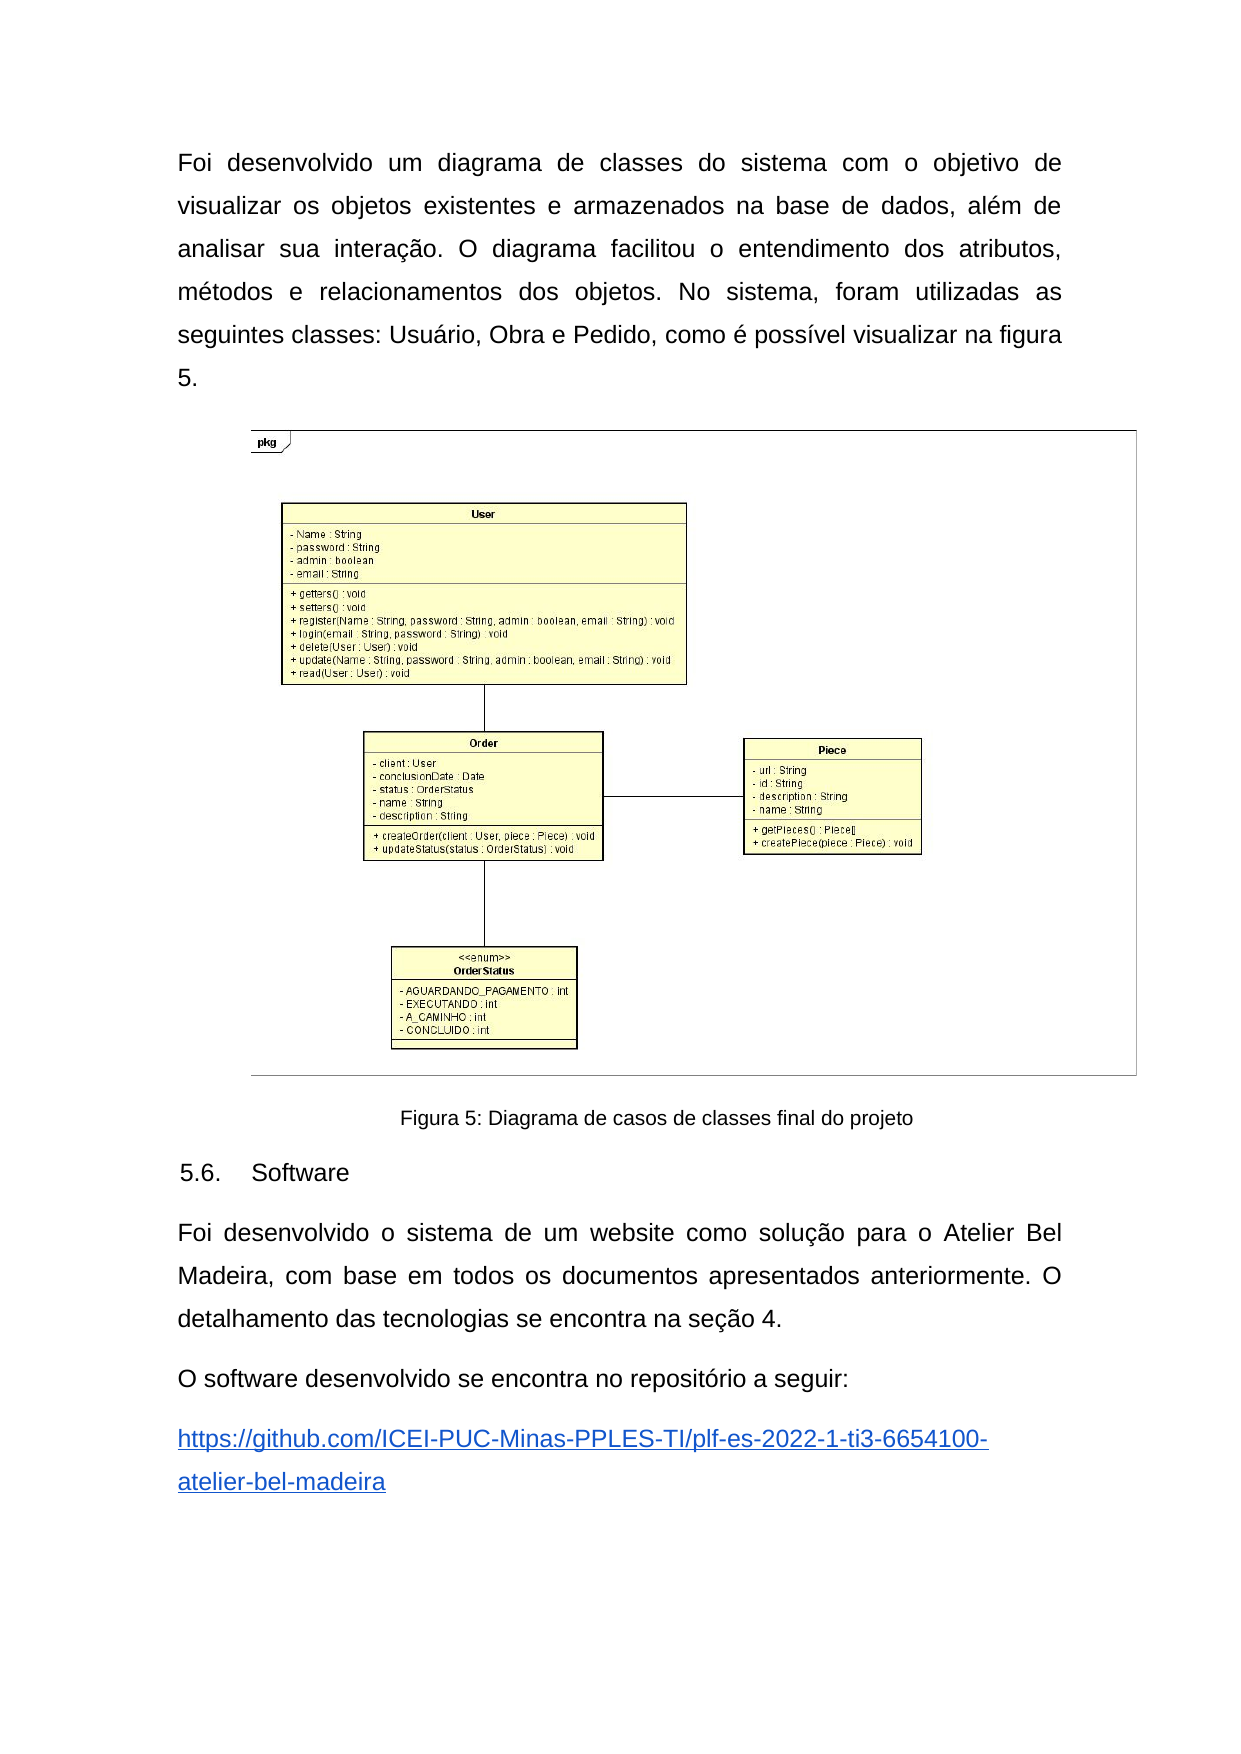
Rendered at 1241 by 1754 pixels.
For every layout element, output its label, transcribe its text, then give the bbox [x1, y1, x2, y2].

text Foi desenvolvido um diagrama de classes do sistema com o objetivo de visualizar os objetos existentes e armazenados na base de dados, além de analisar sua interação. O diagrama facilitou o entendimento dos atributos, métodos e relacionamentos dos objetos. No sistema, foram utilizadas as seguintes classes: Usuário, Obra e Pedido, como é possível visualizar na figura 5. [177, 148, 1063, 392]
text O software desenvolvido se encontra no repositório a seguir: [177, 1364, 1063, 1393]
picture [251, 423, 1137, 1076]
text Figura 5: Diagrama de casos de classes final do projeto [251, 1106, 1063, 1130]
text https://github.com/ICEI-PUC-Minas-PPLES-TI/plf-es-2022-1-ti3-6654100-atelier-bel-madeira [177, 1424, 1063, 1496]
list Software [221, 1158, 1063, 1187]
text Foi desenvolvido o sistema de um website como solução para o Atelier Bel Madeira, com base em todos os documentos apresentados anteriormente. O detalhamento das tecnologias se encontra na seção 4. [177, 1218, 1063, 1333]
